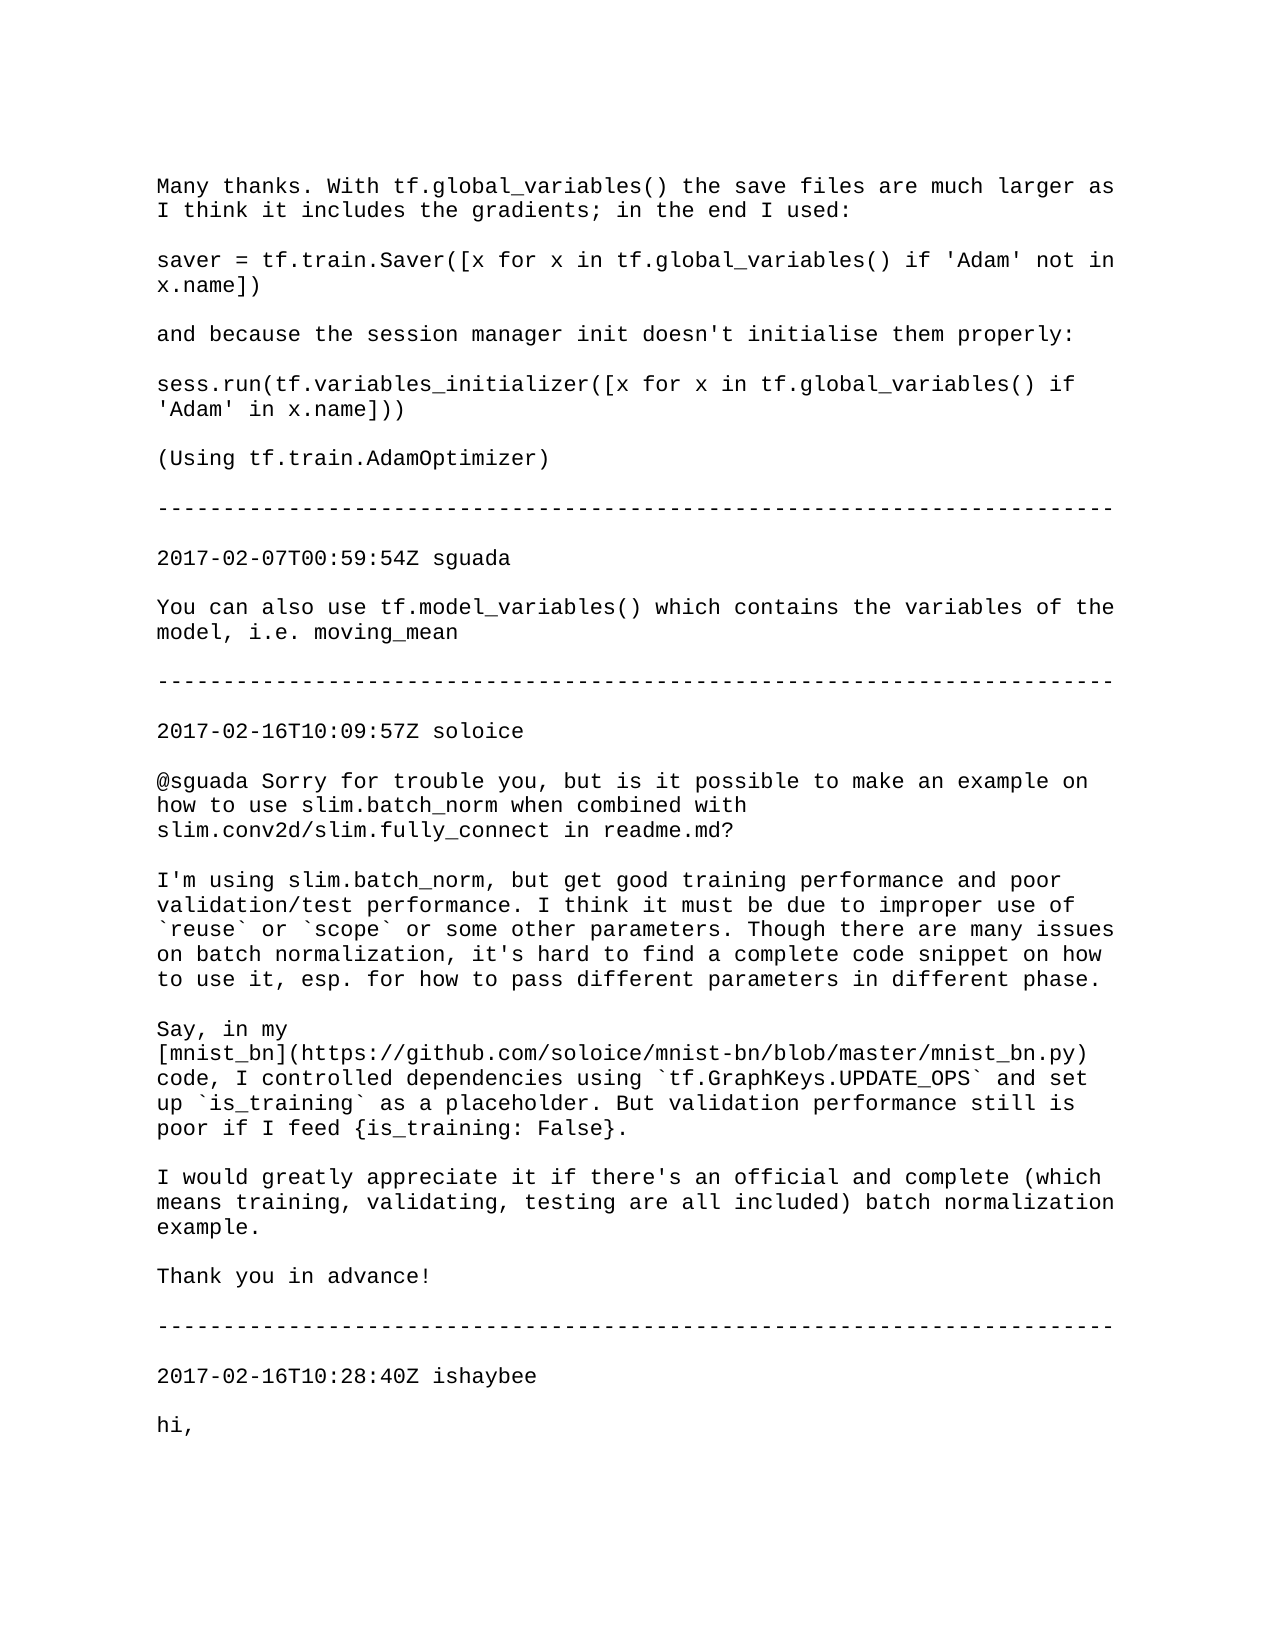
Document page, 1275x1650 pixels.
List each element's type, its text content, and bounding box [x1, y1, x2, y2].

text ------------------------------------------------------------------------- [156, 671, 1118, 695]
text 2017-02-16T10:09:57Z soloice [156, 720, 1118, 745]
text (Using tf.train.AdamOptimizer) [156, 447, 1118, 472]
text sess.run(tf.variables_initializer([x for x in tf.global_variables() if 'Adam' in x.name])) [156, 373, 1118, 423]
text You can also use tf.model_variables() which contains the variables of the model, i.e. moving_mean [156, 596, 1118, 646]
text Many thanks. With tf.global_variables() the save files are much larger as I think it includes the gradients; in the end I used: [156, 175, 1118, 224]
text and because the session manager init doesn't initialise them properly: [156, 323, 1118, 348]
text ------------------------------------------------------------------------- [156, 1315, 1118, 1340]
text ------------------------------------------------------------------------- [156, 497, 1118, 522]
text 2017-02-07T00:59:54Z sguada [156, 547, 1118, 571]
text @sguada Sorry for trouble you, but is it possible to make an example on how to use slim.batch_norm when combined with slim.conv2d/slim.fully_connect in readme.md? [156, 770, 1118, 844]
text Thank you in advance! [156, 1266, 1118, 1290]
text Say, in my [mnist_bn](https://github.com/soloice/mnist-bn/blob/master/mnist_bn.py) code, I controlled dependencies using `tf.GraphKeys.UPDATE_OPS` and set up `is_training` as a placeholder. But validation performance still is poor if I feed {is_training: False}. [156, 1018, 1118, 1142]
text I'm using slim.batch_norm, but get good training performance and poor validation/test performance. I think it must be due to improper use of `reuse` or `scope` or some other parameters. Though there are many issues on batch normalization, it's hard to find a complete code snippet on how to use it, esp. for how to pass different parameters in different phase. [156, 869, 1118, 993]
text 2017-02-16T10:28:40Z ishaybee [156, 1365, 1118, 1389]
text I would greatly appreciate it if there's an official and complete (which means training, validating, testing are all included) batch normalization example. [156, 1166, 1118, 1241]
text saver = tf.train.Saver([x for x in tf.global_variables() if 'Adam' not in x.name]) [156, 249, 1118, 299]
text hi, [156, 1414, 1118, 1439]
